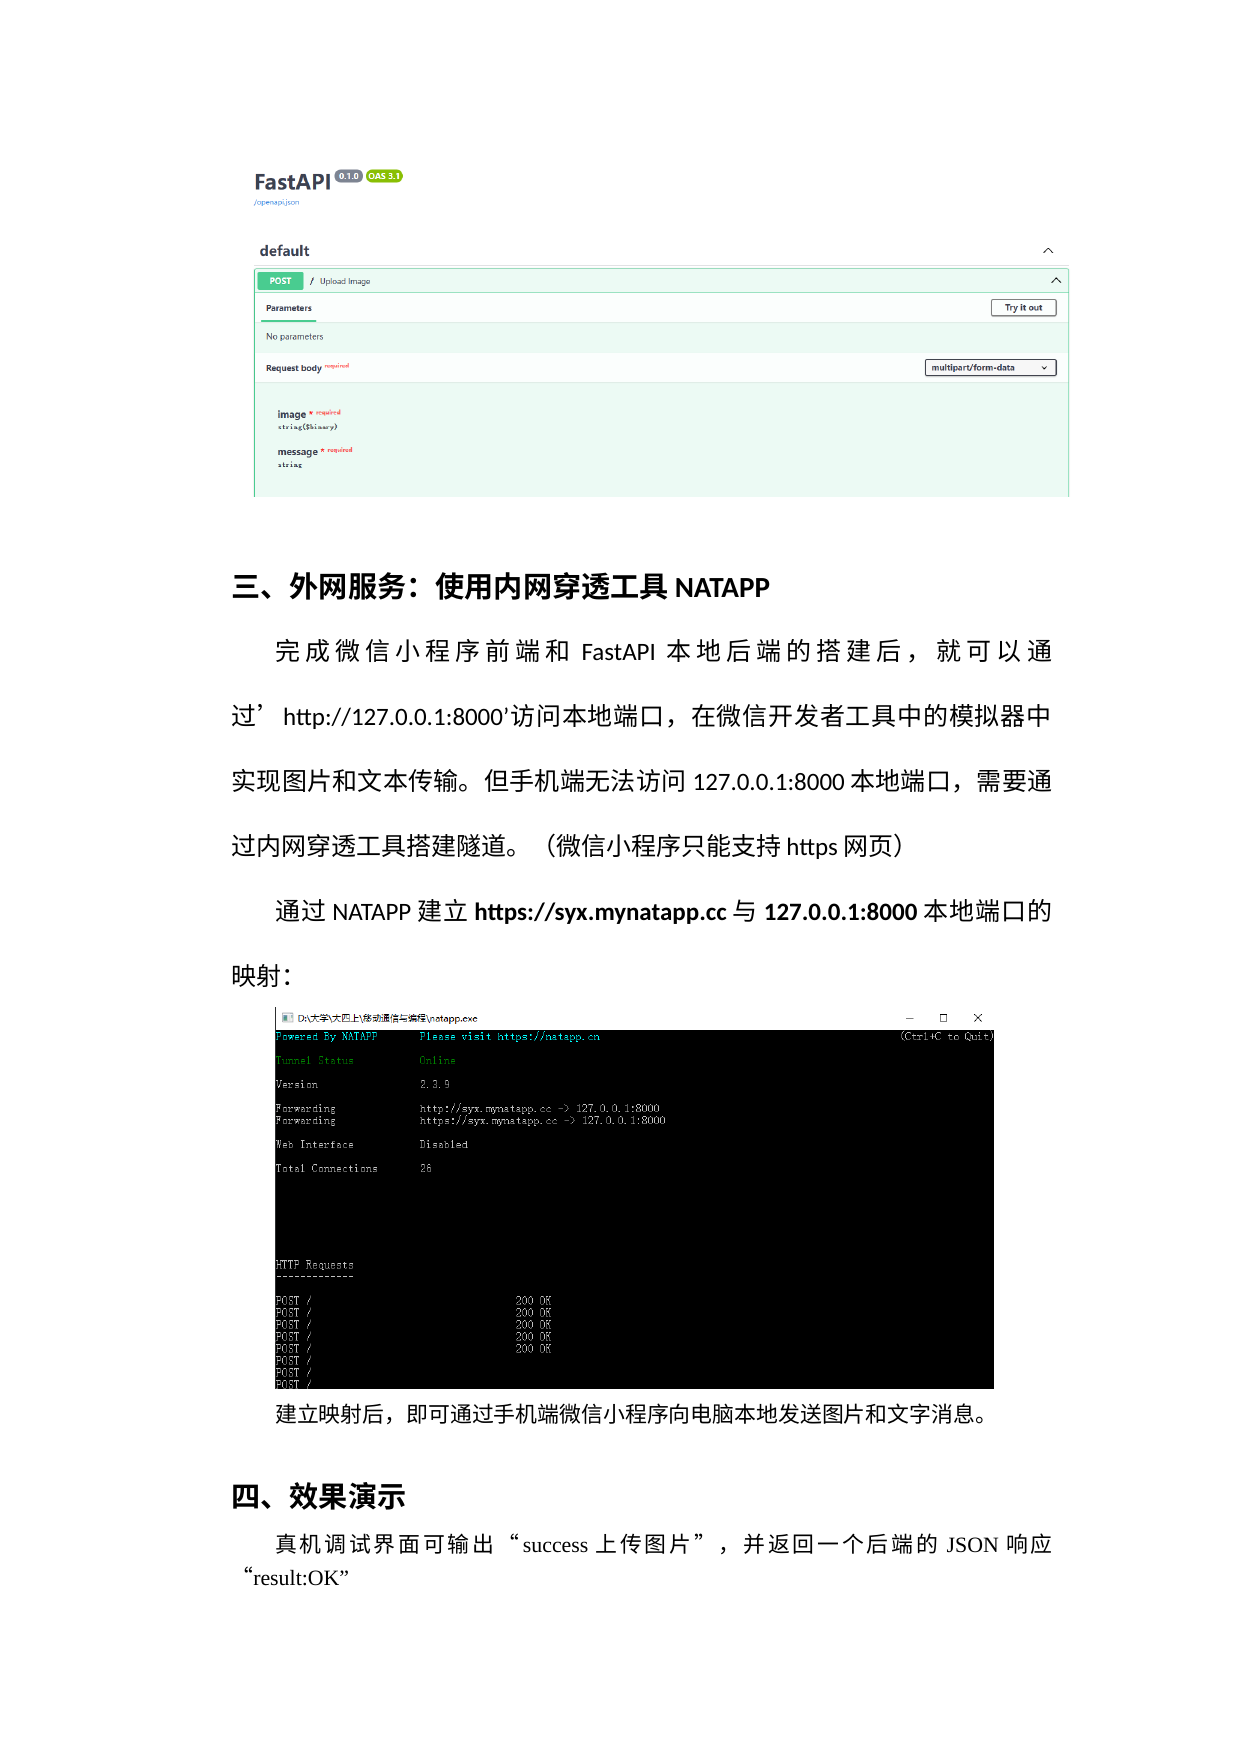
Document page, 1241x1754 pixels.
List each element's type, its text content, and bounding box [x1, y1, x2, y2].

list 通过NATAPP建立https://syx.mynatapp.cc与127.0.0.1:8000本地端口的映射： [231, 877, 1053, 1007]
list 完成微信小程序前端和FastAPI本地后端的搭建后，就可以通过’http://127.0.0.1:8000’访问本地端口，在微信开发者工具中的模拟器中实现图片和文本传输。但手机端无法访问127.0.0.1:8000本地端口，需要通过内网穿透工具搭建隧道。（微信小程序只能支持https网页） [231, 617, 1053, 877]
list 效果演示 [187, 1462, 1053, 1527]
picture [231, 162, 1095, 497]
list 外网服务：使用内网穿透工具NATAPP [187, 552, 1053, 617]
list 建立映射后，即可通过手机端微信小程序向电脑本地发送图片和文字消息。 [231, 1397, 1053, 1429]
list 真机调试界面可输出“success上传图片”，并返回一个后端的JSON响应“result:OK” [231, 1527, 1053, 1592]
picture [275, 1007, 994, 1389]
